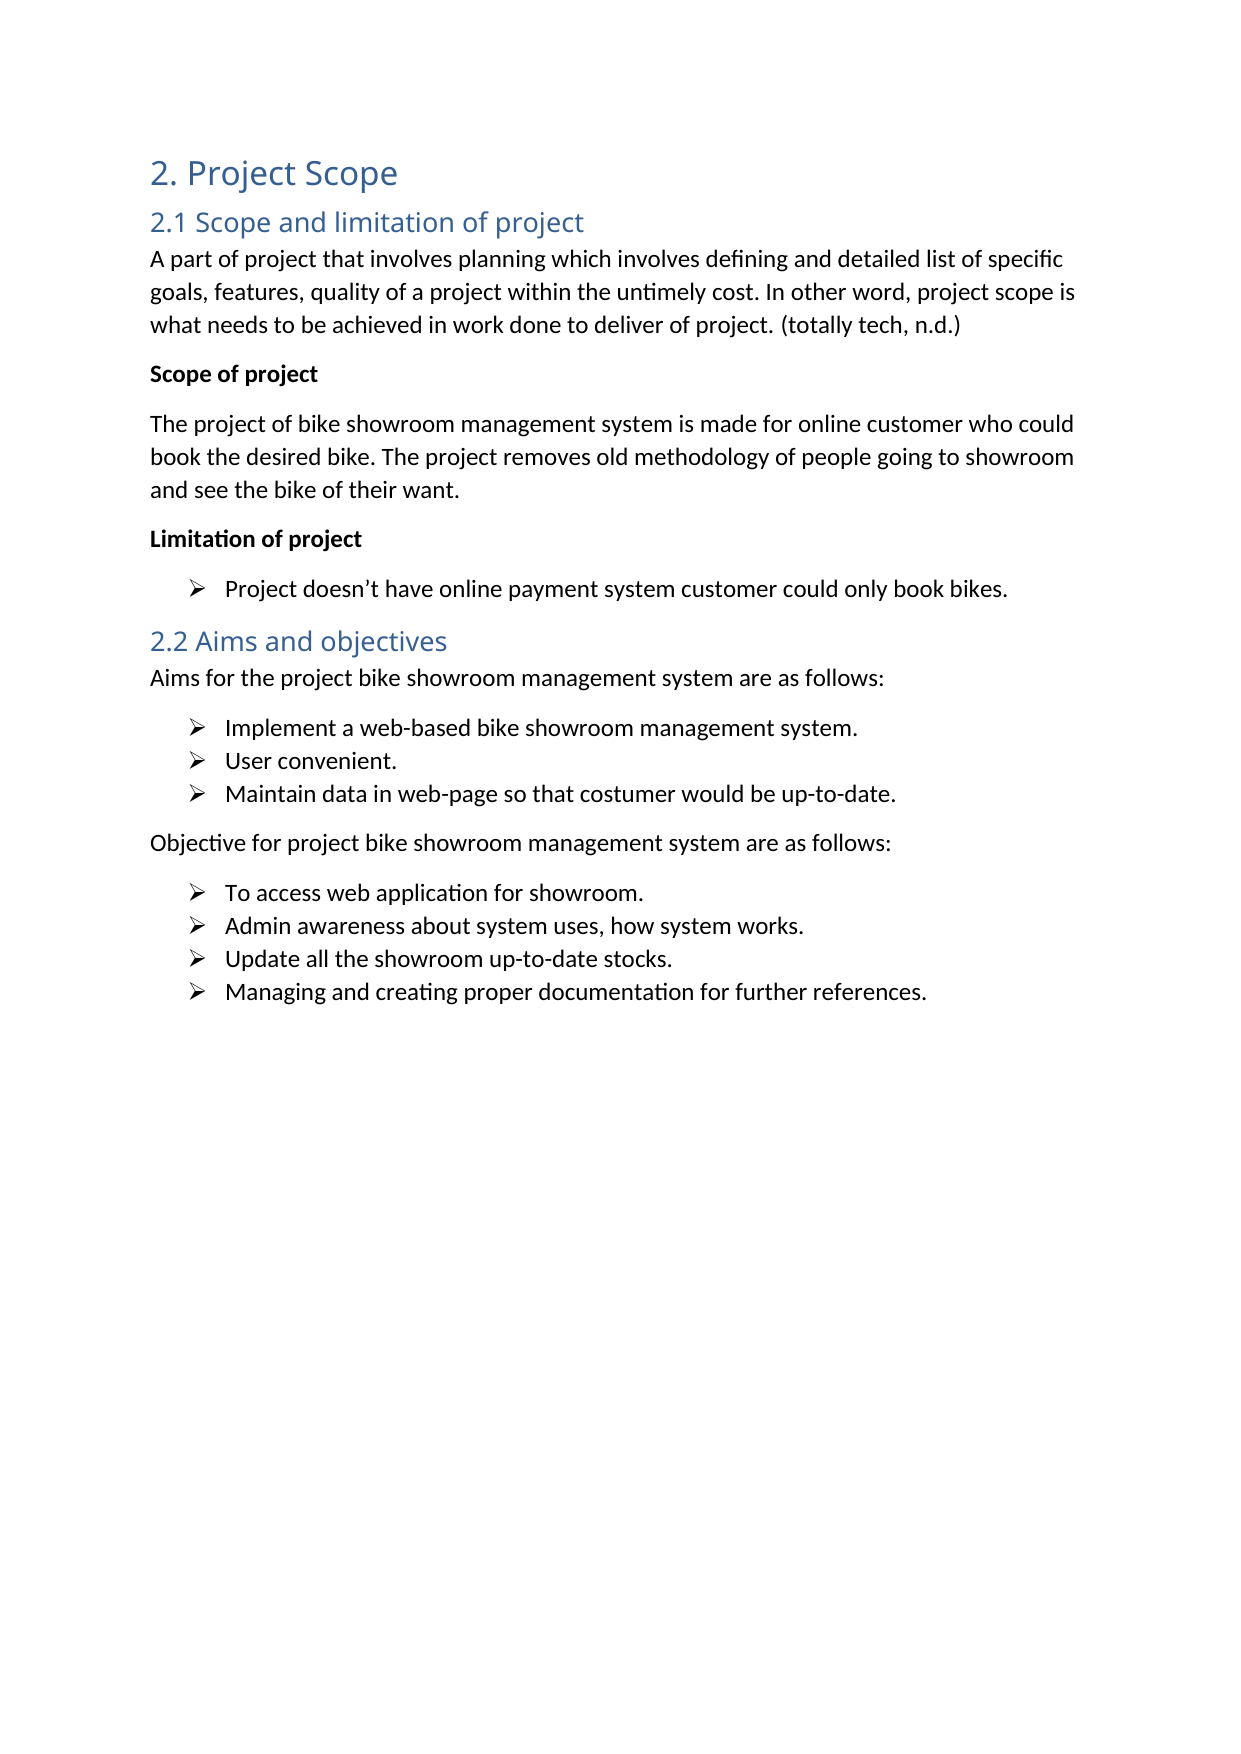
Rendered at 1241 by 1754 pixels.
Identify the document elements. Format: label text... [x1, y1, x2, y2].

list Implement a web-based bike showroom management system. [187, 712, 1090, 742]
subtitle 2.2 Aims and objectives [150, 622, 1090, 659]
text Aims for the project bike showroom management system are as follows: [150, 662, 1090, 693]
list Managing and creating proper documentation for further references. [187, 976, 1090, 1006]
list To access web application for showroom. [187, 877, 1090, 907]
list Maintain data in web-page so that costumer would be up-to-date. [187, 778, 1090, 808]
text Limitation of project [150, 523, 1090, 554]
list User convenient. [187, 745, 1090, 775]
text Objective for project bike showroom management system are as follows: [150, 827, 1090, 858]
text The project of bike showroom management system is made for online customer who could book the desired bike. The project removes old methodology of people going to showroom and see the bike of their want. [150, 408, 1090, 504]
text A part of project that involves planning which involves defining and detailed list of specific goals, features, quality of a project within the untimely cost. In other word, project scope is what needs to be achieved in work done to deliver of project. [150, 243, 1090, 339]
text Scope of project [150, 358, 1090, 389]
list Project doesn’t have online payment system customer could only book bikes. [187, 573, 1090, 603]
list Update all the showroom up-to-date stocks. [187, 943, 1090, 973]
subtitle 2.1 Scope and limitation of project [150, 203, 1090, 240]
subtitle 2. Project Scope [150, 150, 1090, 195]
list Admin awareness about system uses, how system works. [187, 910, 1090, 940]
